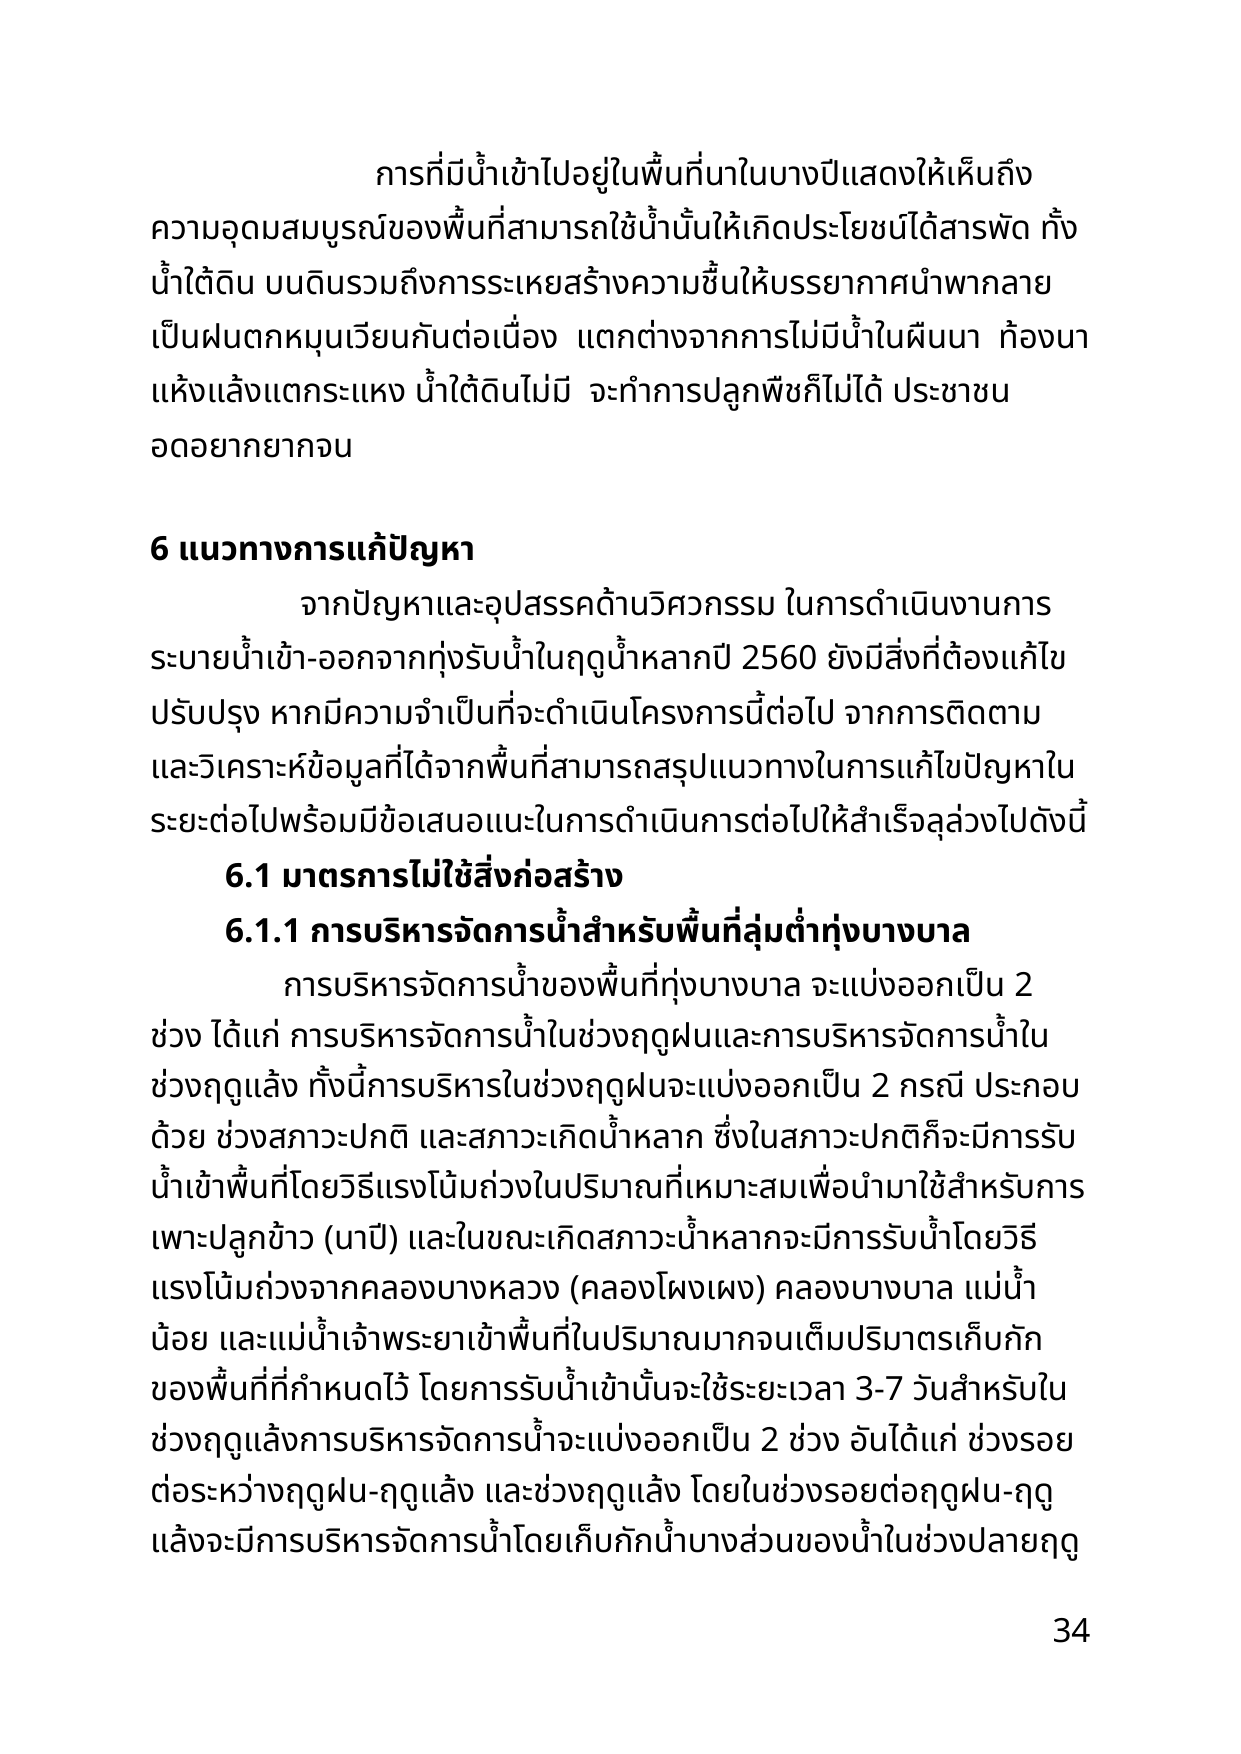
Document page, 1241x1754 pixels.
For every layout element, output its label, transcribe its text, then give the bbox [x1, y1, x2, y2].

text 6.1 มาตรการไม่ใช้สิ่งก่อสร้าง [150, 852, 1090, 902]
text 6 แนวทางการแก้ปัญหา [150, 525, 1090, 576]
text การที่มีน้ำเข้าไปอยู่ในพื้นที่นาในบางปีแสดงให้เห็นถึงความอุดมสมบูรณ์ของพื้นที่สามารถใช้น้ำนั้นให้เกิดประโยชน์ได้สารพัด ทั้งน้ำใต้ดิน บนดินรวมถึงการระเหยสร้างความชื้นให้บรรยากาศนำพากลายเป็นฝนตกหมุนเวียนกันต่อเนื่อง แตกต่างจากการไม่มีน้ำในผืนนา ท้องนาแห้งแล้งแตกระแหง น้ำใต้ดินไม่มี จะทำการปลูกพืชก็ไม่ได้ ประชาชนอดอยากยากจน [150, 150, 1090, 472]
text จากปัญหาและอุปสรรคด้านวิศวกรรม ในการดำเนินงานการระบายน้ำเข้า-ออกจากทุ่งรับน้ำในฤดูน้ำหลากปี 2560 ยังมีสิ่งที่ต้องแก้ไขปรับปรุง หากมีความจำเป็นที่จะดำเนินโครงการนี้ต่อไป จากการติดตามและวิเคราะห์ข้อมูลที่ได้จากพื้นที่สามารถสรุปแนวทางในการแก้ไขปัญหาในระยะต่อไปพร้อมมีข้อเสนอแนะในการดำเนินการต่อไปให้สำเร็จลุล่วงไปดังนี้ [150, 580, 1090, 848]
text 6.1.1 การบริหารจัดการน้ำสำหรับพื้นที่ลุ่มต่ำทุ่งบางบาล [150, 906, 1090, 957]
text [150, 961, 1090, 1567]
